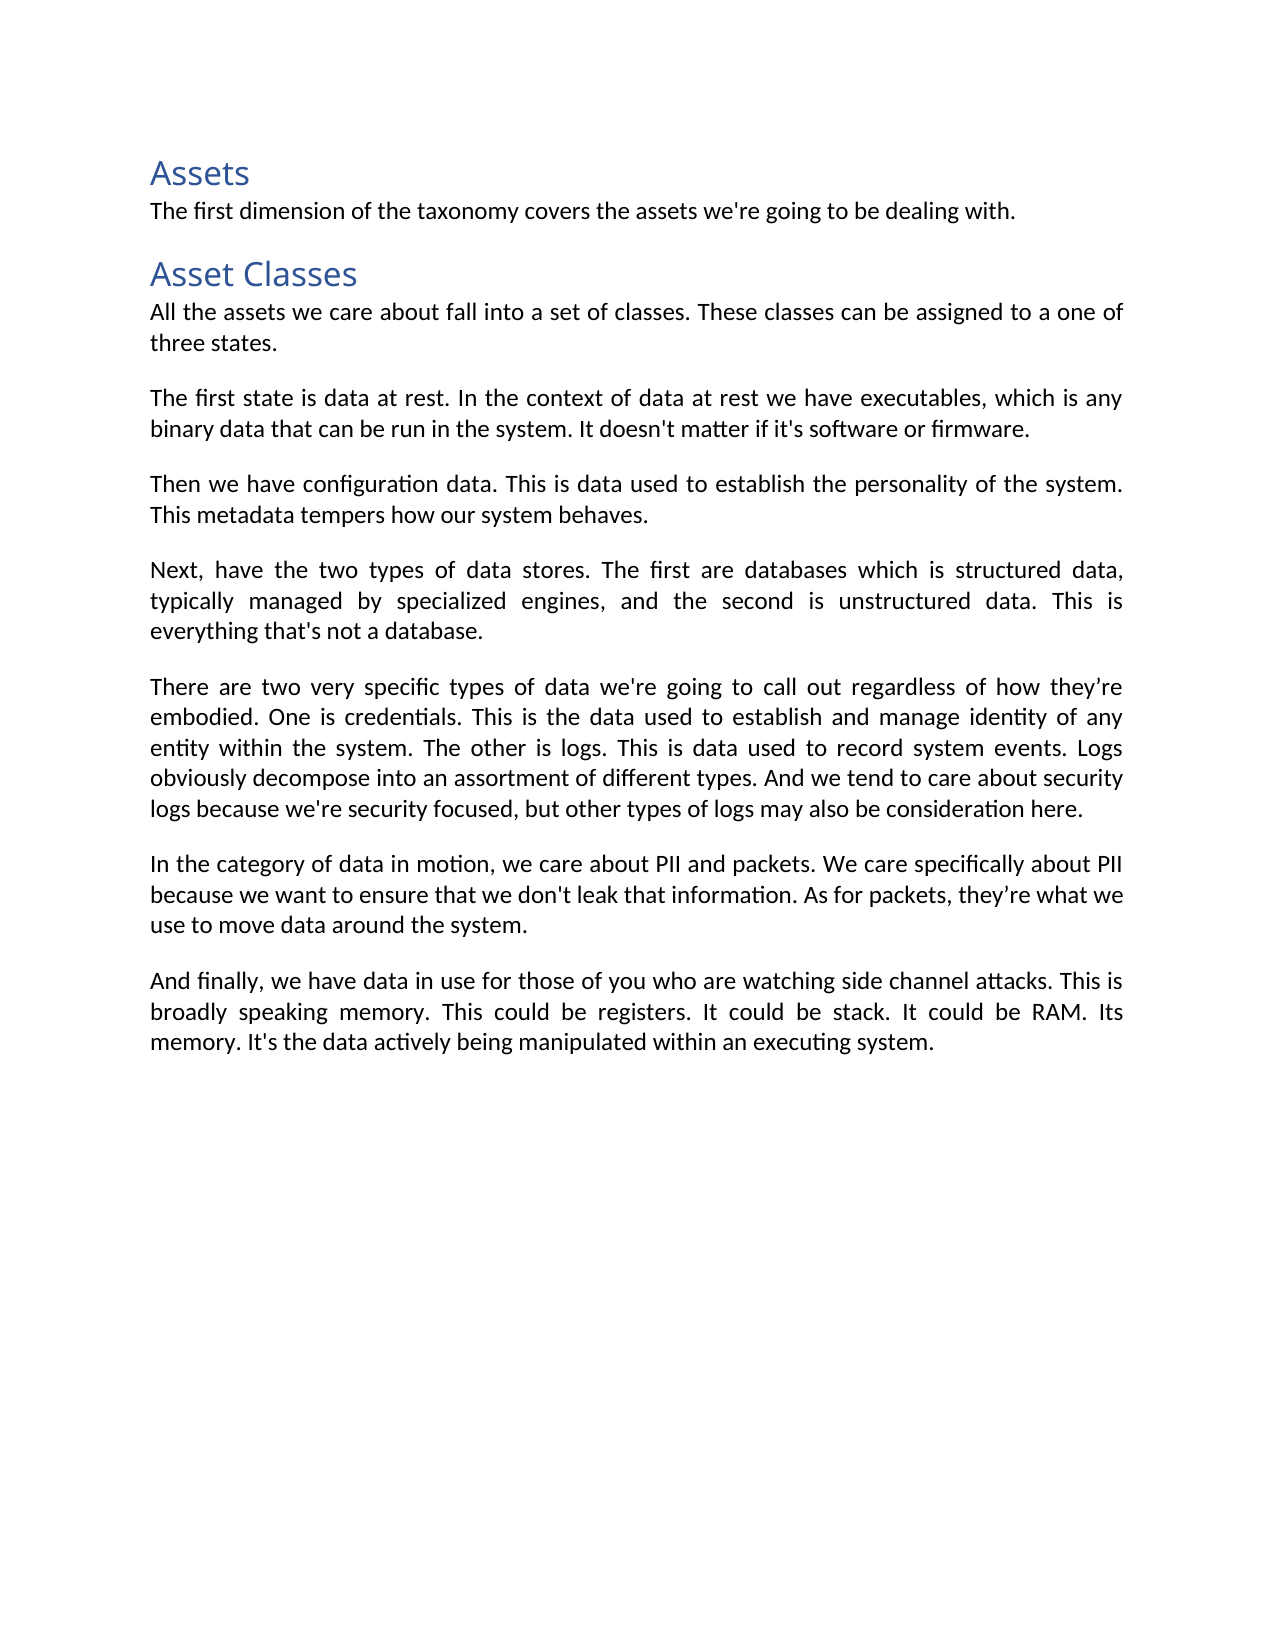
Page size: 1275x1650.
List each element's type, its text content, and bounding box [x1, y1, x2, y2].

text Asset Classes [150, 251, 1125, 296]
text Next, have the two types of data stores. The first are databases which is structured data, typically managed by specialized engines, and the second is unstructured data. This is everything that's not a database. [150, 554, 1125, 646]
text Assets [150, 150, 1125, 195]
text All the assets we care about fall into a set of classes. These classes can be assigned to a one of three states. [150, 296, 1125, 357]
text The first state is data at rest. In the context of data at rest we have executables, which is any binary data that can be run in the system. It doesn't matter if it's software or firmware. [150, 382, 1125, 443]
text The first dimension of the taxonomy covers the assets we're going to be dealing with. [150, 195, 1125, 226]
text Then we have configuration data. This is data used to establish the personality of the system. This metadata tempers how our system behaves. [150, 468, 1125, 529]
text And finally, we have data in use for those of you who are watching side channel attacks. This is broadly speaking memory. This could be registers. It could be stack. It could be RAM. Its memory. It's the data actively being manipulated within an executing system. [150, 965, 1125, 1057]
text There are two very specific types of data we're going to call out regardless of how they’re embodied. One is credentials. This is the data used to establish and manage identity of any entity within the system. The other is logs. This is data used to record system events. Logs obviously decompose into an assortment of different types. And we tend to care about security logs because we're security focused, but other types of logs may also be consideration here. [150, 671, 1125, 824]
text In the category of data in motion, we care about PII and packets. We care specifically about PII because we want to ensure that we don't leak that information. As for packets, they’re what we use to move data around the system. [150, 849, 1125, 940]
